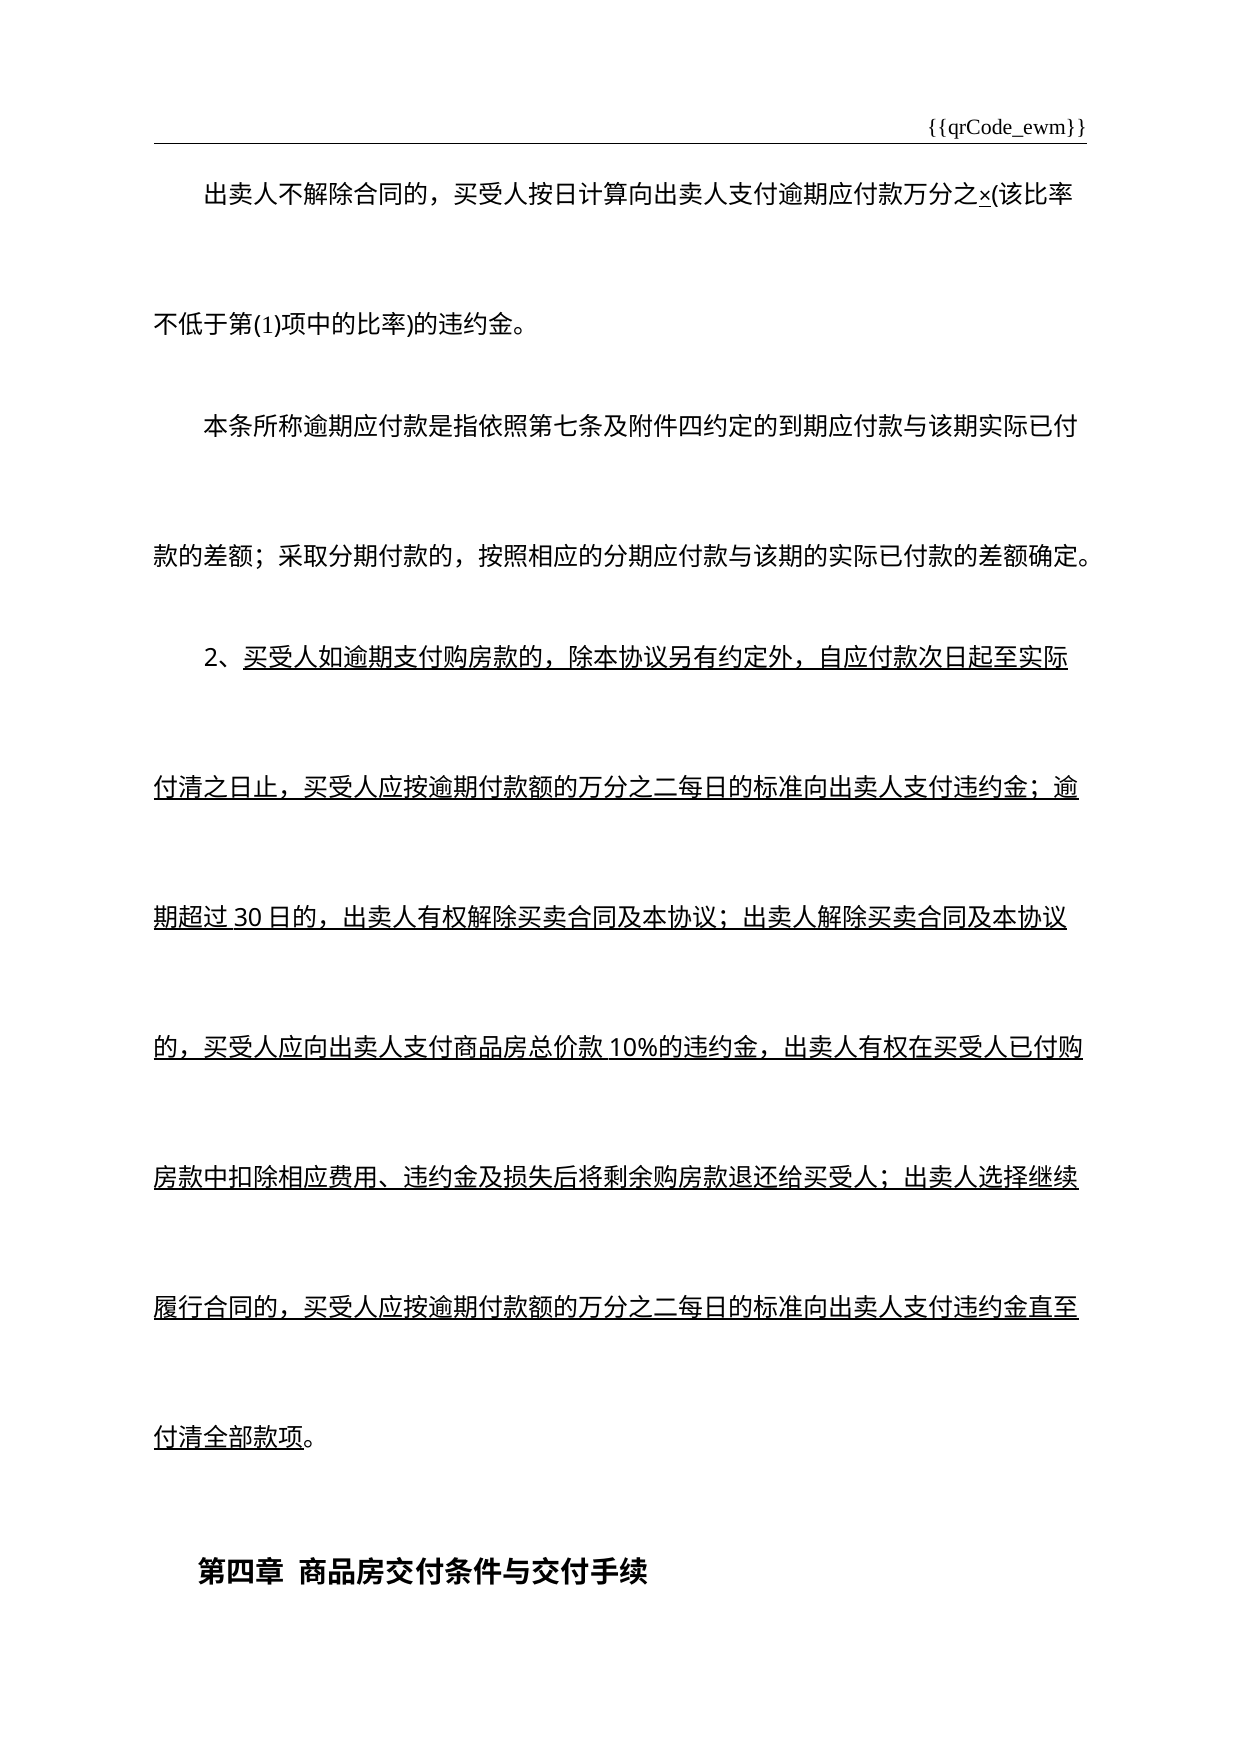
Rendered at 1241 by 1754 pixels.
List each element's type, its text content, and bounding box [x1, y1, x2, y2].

text 2、。 [153, 623, 1087, 1468]
text 出卖人不解除合同的，买受人按日计算向出卖人支付逾期应付款万分之(该比率不低于第(1)项中的比率)的违约金。 [153, 161, 1087, 356]
text 第四章 商品房交付条件与交付手续 [153, 1537, 1087, 1602]
text 本条所称逾期应付款是指依照第七条及附件四约定的到期应付款与该期实际已付款的差额；采取分期付款的，按照相应的分期应付款与该期的实际已付款的差额确定。 [153, 392, 1087, 587]
